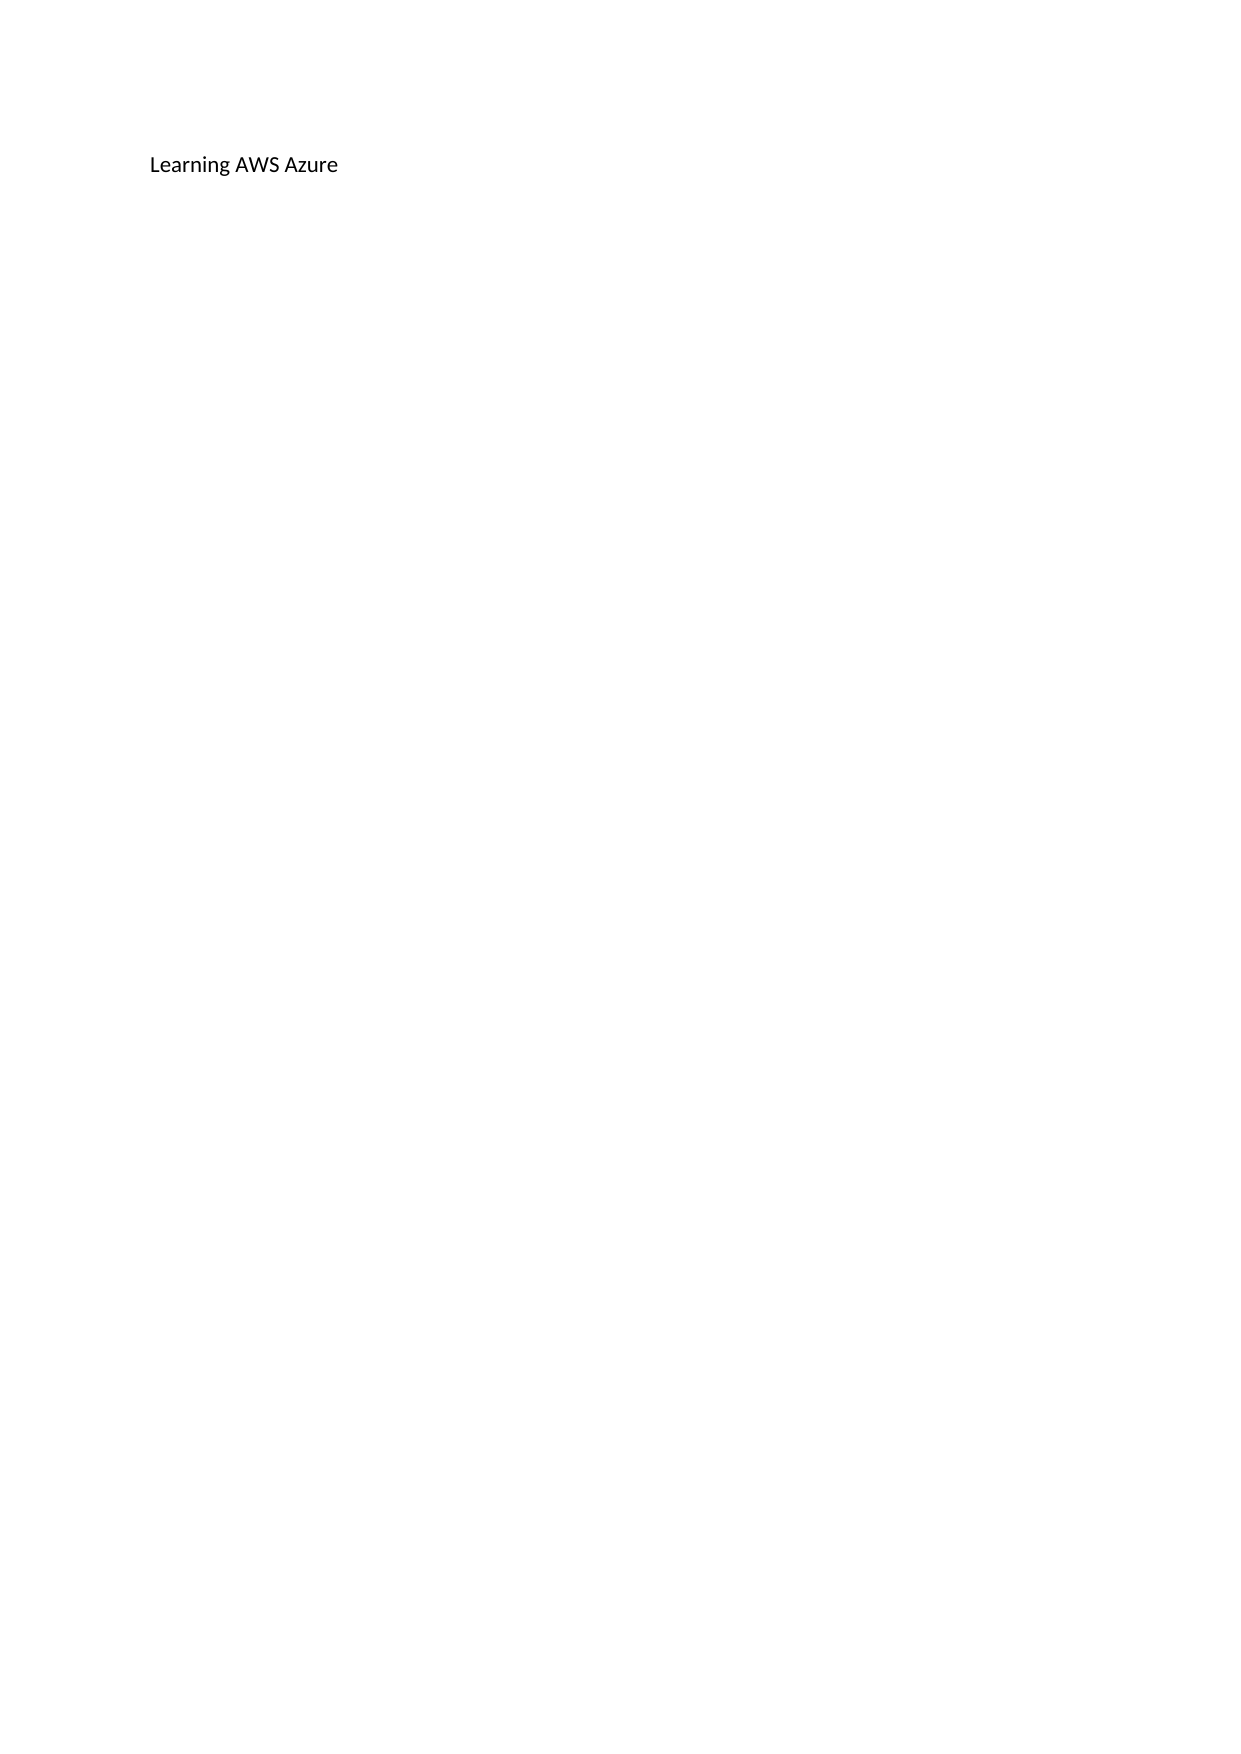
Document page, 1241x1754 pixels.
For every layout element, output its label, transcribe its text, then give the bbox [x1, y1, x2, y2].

text Learning AWS Azure [150, 150, 1090, 178]
